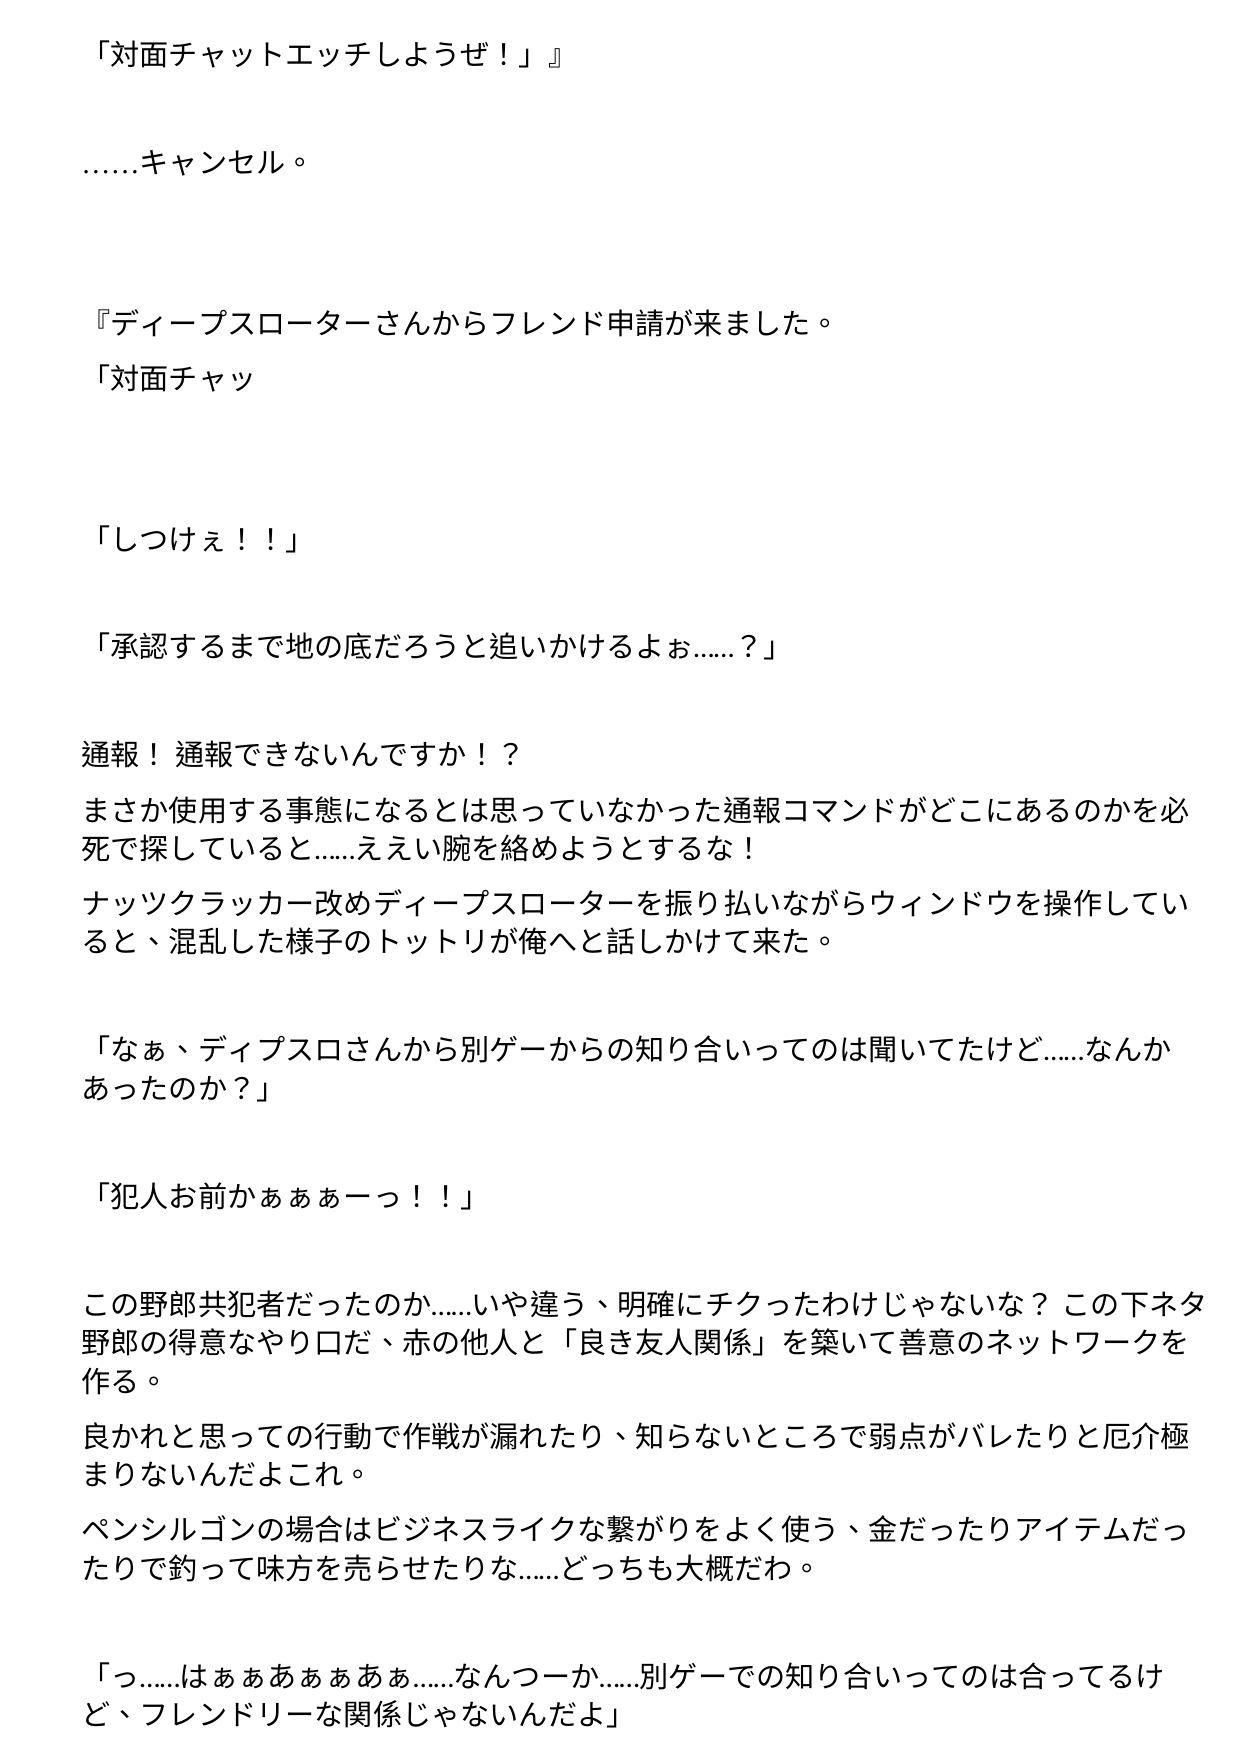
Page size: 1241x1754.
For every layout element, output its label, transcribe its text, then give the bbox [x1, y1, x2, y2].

text 良かれと思っての行動で作戦が漏れたり、知らないところで弱点がバレたりと厄介極まりないんだよこれ。 [81, 1419, 1215, 1493]
text ペンシルゴンの場合はビジネスライクな繋がりをよく使う、金だったりアイテムだったりで釣って味方を売らせたりな……どっちも大概だわ。 [81, 1512, 1215, 1586]
text 「なぁ、ディプスロさんから別ゲーからの知り合いってのは聞いてたけど……なんかあったのか？」 [81, 1032, 1215, 1107]
text 「犯人お前かぁぁぁーっ！！」 [81, 1179, 1215, 1214]
text 「っ……はぁぁあぁぁあぁ……なんつーか……別ゲーでの知り合いってのは合ってるけど、フレンドリーな関係じゃないんだよ」 [81, 1659, 1215, 1733]
text 通報！ 通報できないんですか！？ [81, 737, 1215, 773]
text ……キャンセル。 [81, 145, 1215, 181]
text まさか使用する事態になるとは思っていなかった通報コマンドがどこにあるのかを必死で探していると……ええい腕を絡めようとするな！ [81, 793, 1215, 867]
text 「しつけぇ！！」 [81, 522, 1215, 557]
text 「対面チャッ [81, 361, 1215, 397]
text 「承認するまで地の底だろうと追いかけるよぉ……？」 [81, 629, 1215, 665]
text この野郎共犯者だったのか……いや違う、明確にチクったわけじゃないな？ この下ネタ野郎の得意なやり口だ、赤の他人と「良き友人関係」を築いて善意のネットワークを作る。 [81, 1287, 1215, 1399]
text ナッツクラッカー改めディープスローターを振り払いながらウィンドウを操作していると、混乱した様子のトットリが俺へと話しかけて来た。 [81, 886, 1215, 960]
text 『ディープスローターさんからフレンド申請が来ました。 [81, 306, 1215, 341]
text 「対面チャットエッチしようぜ！」』 [81, 37, 1215, 73]
